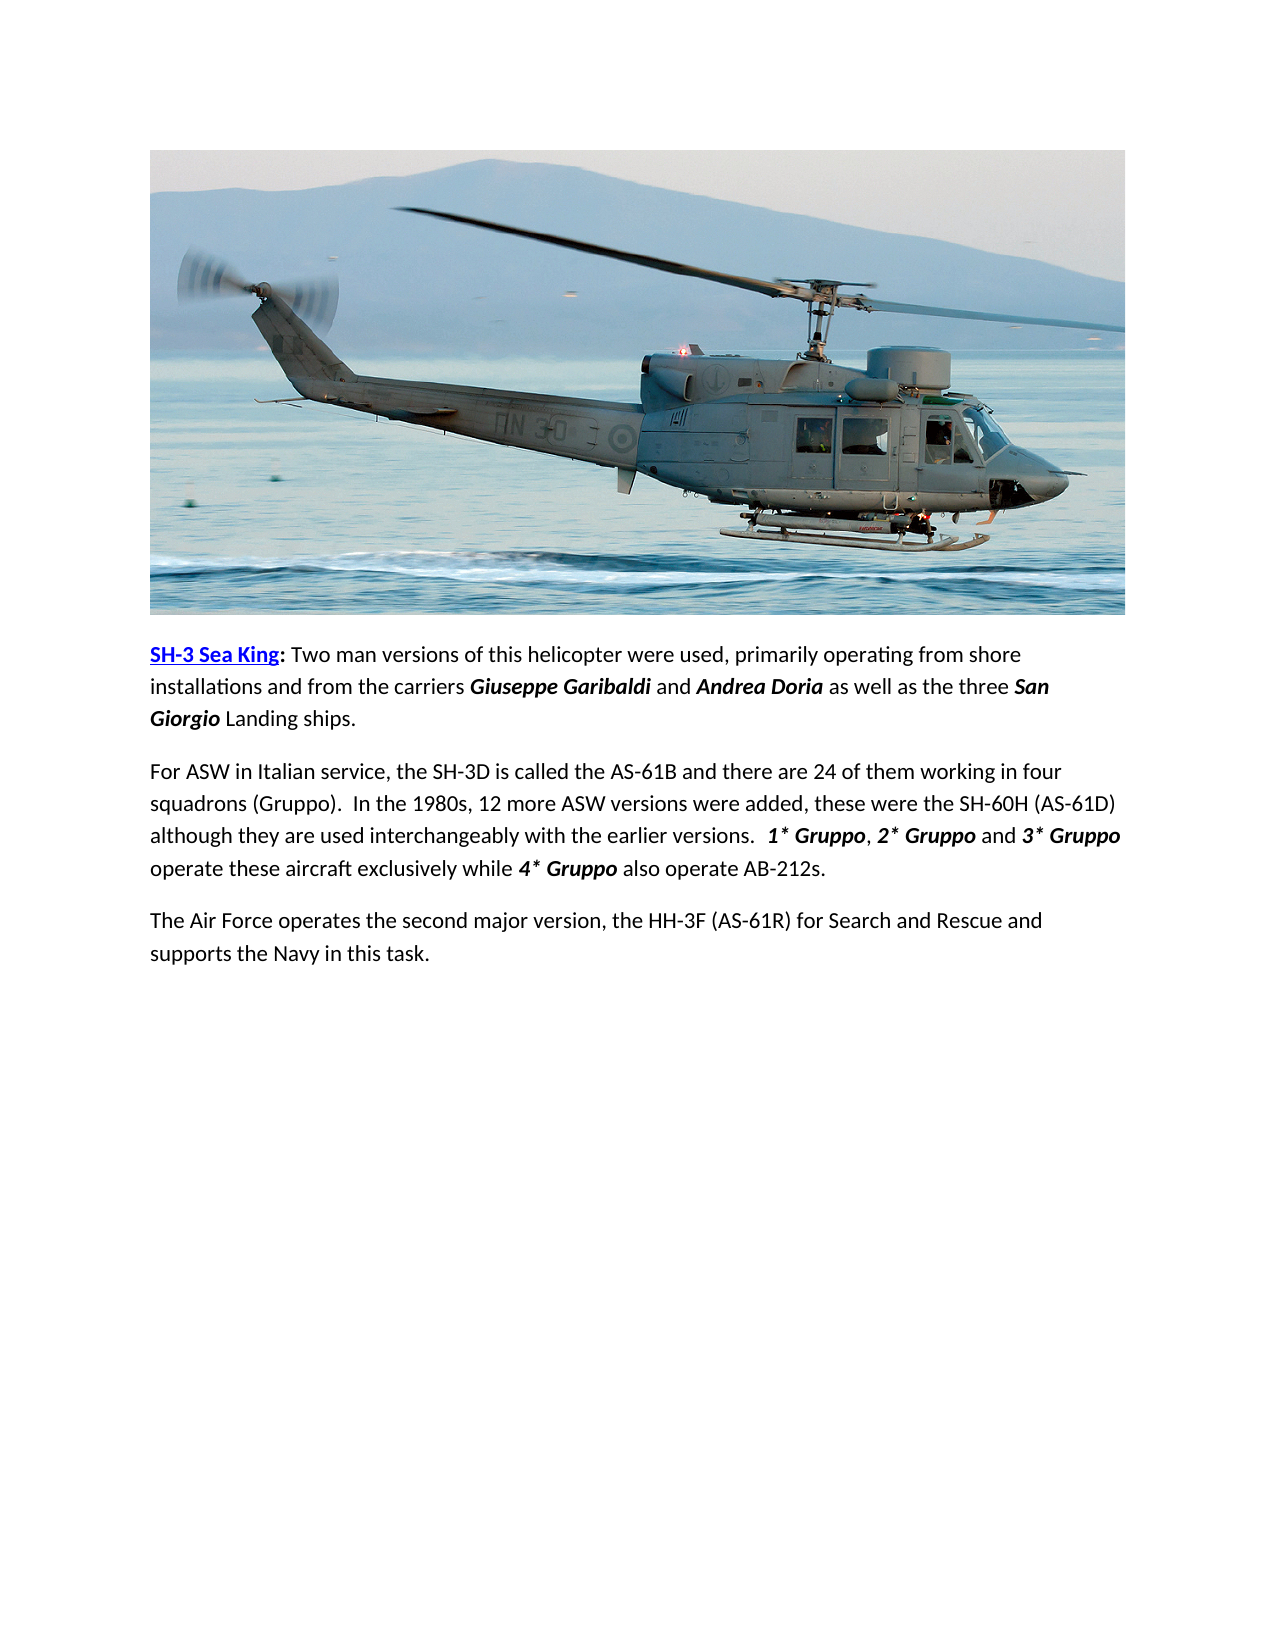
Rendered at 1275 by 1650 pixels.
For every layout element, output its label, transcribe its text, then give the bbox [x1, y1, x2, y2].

text The Air Force operates the second major version, the HH-3F (AS-61R) for Search and Rescue and supports the Navy in this task. [150, 907, 1125, 967]
picture [150, 150, 1125, 615]
text For ASW in Italian service, the SH-3D is called the AS-61B and there are 24 of them working in four squadrons (Gruppo). In the 1980s, 12 more ASW versions were added, these were the SH-60H (AS-61D) although they are used interchangeably with the earlier versions. 1* Gruppo, 2* Gruppo and 3* Gruppo operate these aircraft exclusively while 4* Gruppo also operate AB-212s. [150, 757, 1125, 882]
text SH-3 Sea King: Two man versions of this helicopter were used, primarily operating from shore installations and from the carriers Giuseppe Garibaldi and Andrea Doria as well as the three San Giorgio Landing ships. [150, 640, 1125, 732]
